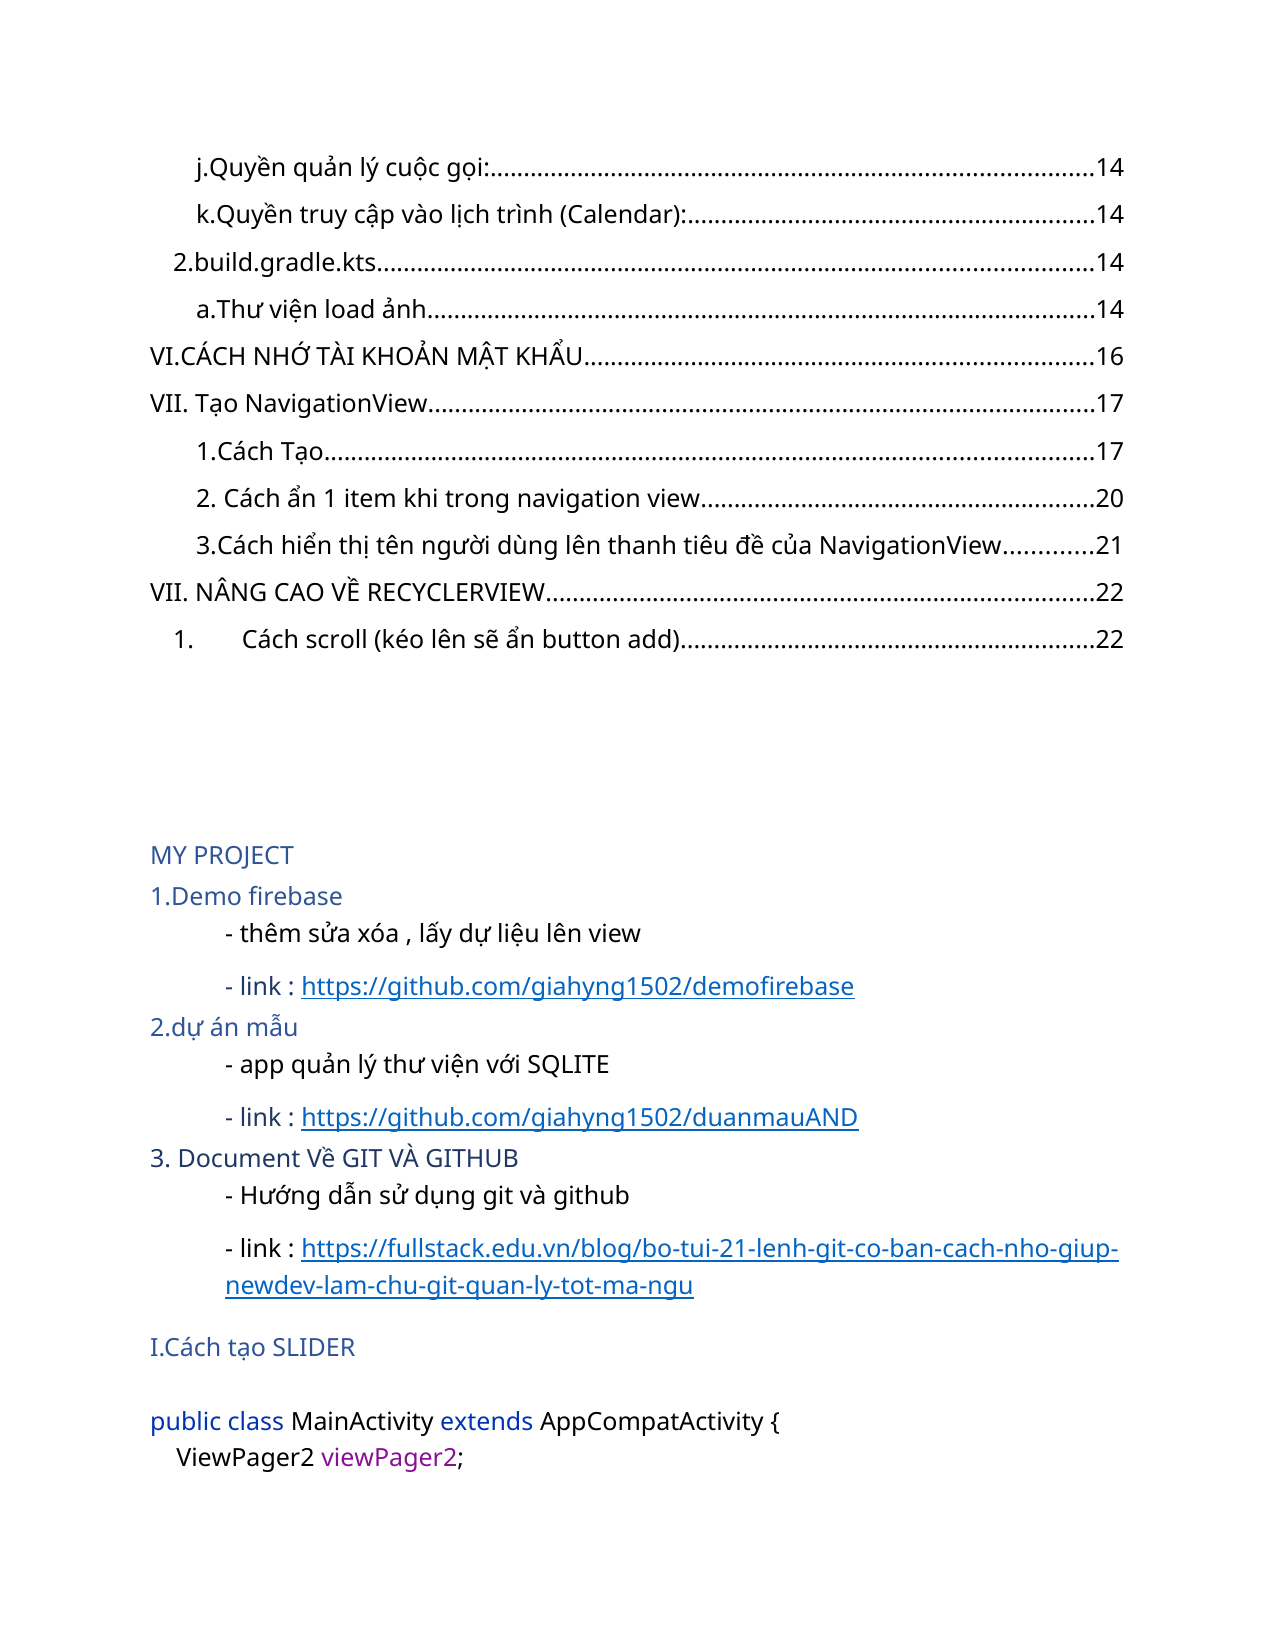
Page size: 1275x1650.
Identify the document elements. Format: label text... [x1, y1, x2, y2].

text - thêm sửa xóa , lấy dự liệu lên view [150, 915, 1125, 949]
subtitle - link : https://github.com/giahyng1502/duanmauAND [150, 1100, 1125, 1134]
subtitle 3. Document Về GIT VÀ GITHUB [150, 1141, 1125, 1175]
subtitle MY PROJECT [150, 838, 1125, 872]
subtitle 1.Demo firebase [150, 879, 1125, 913]
text - app quản lý thư viện với SQLITE [150, 1047, 1125, 1081]
subtitle I.Cách tạo SLIDER [150, 1330, 1125, 1364]
text - link : https://fullstack.edu.vn/blog/bo-tui-21-lenh-git-co-ban-cach-nho-giup-newdev-lam-chu-git-quan-ly-tot-ma-ngu [225, 1231, 1125, 1302]
text - Hướng dẫn sử dụng git và github [150, 1178, 1125, 1212]
subtitle - link : https://github.com/giahyng1502/demofirebase [150, 969, 1125, 1003]
subtitle 2.dự án mẫu [150, 1010, 1125, 1044]
